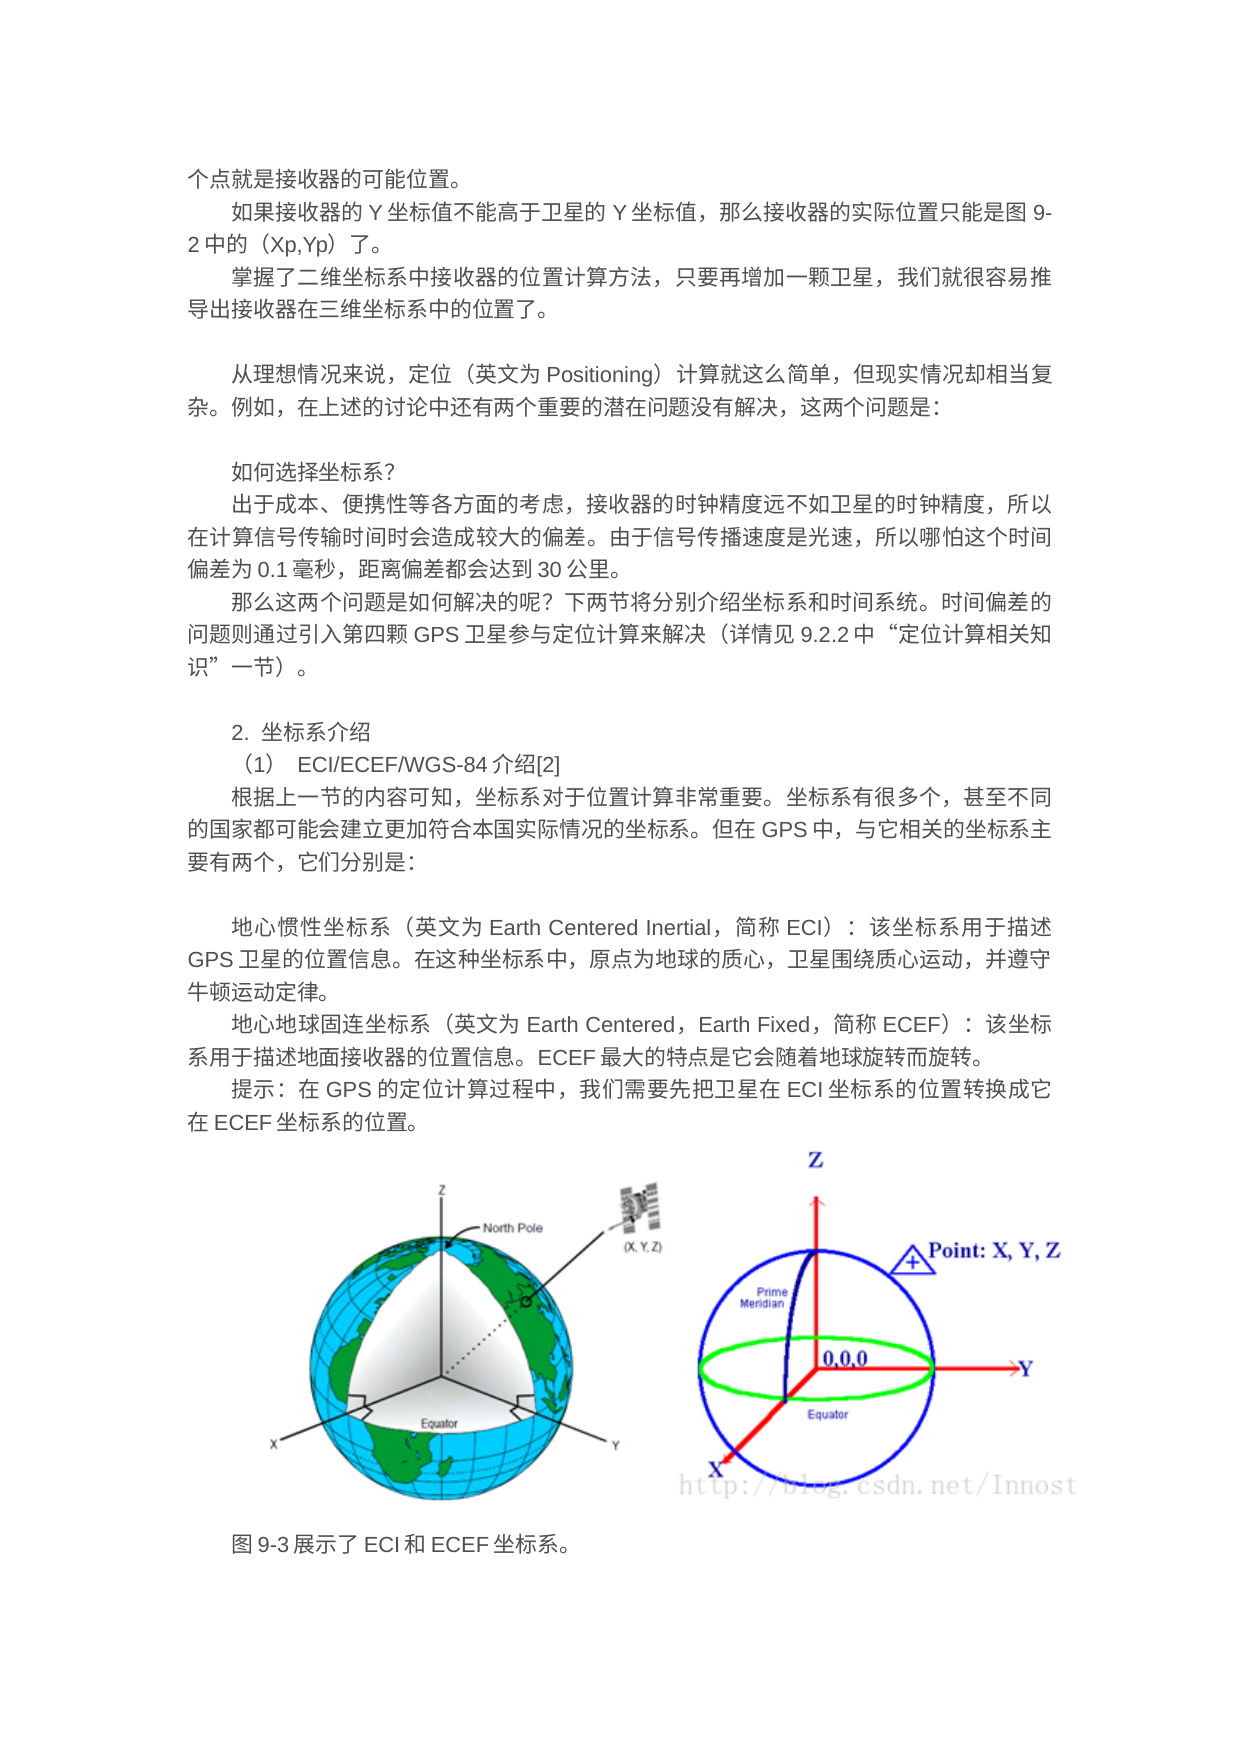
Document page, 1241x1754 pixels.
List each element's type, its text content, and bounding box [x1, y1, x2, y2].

text 那么这两个问题是如何解决的呢？下两节将分别介绍坐标系和时间系统。时间偏差的问题则通过引入第四颗GPS卫星参与定位计算来解决（详情见9.2.2中“定位计算相关知识”一节）。 [187, 584, 1053, 682]
text 地心惯性坐标系（英文为Earth Centered Inertial，简称ECI）：该坐标系用于描述GPS卫星的位置信息。在这种坐标系中，原点为地球的质心，卫星围绕质心运动，并遵守牛顿运动定律。 [187, 909, 1053, 1007]
text 地心地球固连坐标系（英文为Earth Centered，Earth Fixed，简称ECEF）：该坐标系用于描述地面接收器的位置信息。ECEF最大的特点是它会随着地球旋转而旋转。 [187, 1007, 1053, 1072]
text 根据上一节的内容可知，坐标系对于位置计算非常重要。坐标系有很多个，甚至不同的国家都可能会建立更加符合本国实际情况的坐标系。但在GPS中，与它相关的坐标系主要有两个，它们分别是： [187, 779, 1053, 877]
text 图9-3展示了ECI和ECEF坐标系。 [187, 1527, 1053, 1559]
picture [231, 1137, 1097, 1515]
text （1） ECI/ECEF/WGS-84介绍[2] [187, 747, 1053, 779]
text 如果接收器的Y坐标值不能高于卫星的Y坐标值，那么接收器的实际位置只能是图9-2中的（Xp,Yp）了。 [187, 194, 1053, 259]
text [187, 162, 1053, 194]
text 掌握了二维坐标系中接收器的位置计算方法，只要再增加一颗卫星，我们就很容易推导出接收器在三维坐标系中的位置了。 [187, 259, 1053, 324]
text 出于成本、便携性等各方面的考虑，接收器的时钟精度远不如卫星的时钟精度，所以在计算信号传输时间时会造成较大的偏差。由于信号传播速度是光速，所以哪怕这个时间偏差为0.1毫秒，距离偏差都会达到30公里。 [187, 487, 1053, 584]
text 从理想情况来说，定位（英文为Positioning）计算就这么简单，但现实情况却相当复杂。例如，在上述的讨论中还有两个重要的潜在问题没有解决，这两个问题是： [187, 357, 1053, 422]
text 提示：在GPS的定位计算过程中，我们需要先把卫星在ECI坐标系的位置转换成它在ECEF坐标系的位置。 [187, 1072, 1053, 1137]
text 2. 坐标系介绍 [187, 714, 1053, 747]
text 如何选择坐标系？ [187, 454, 1053, 487]
